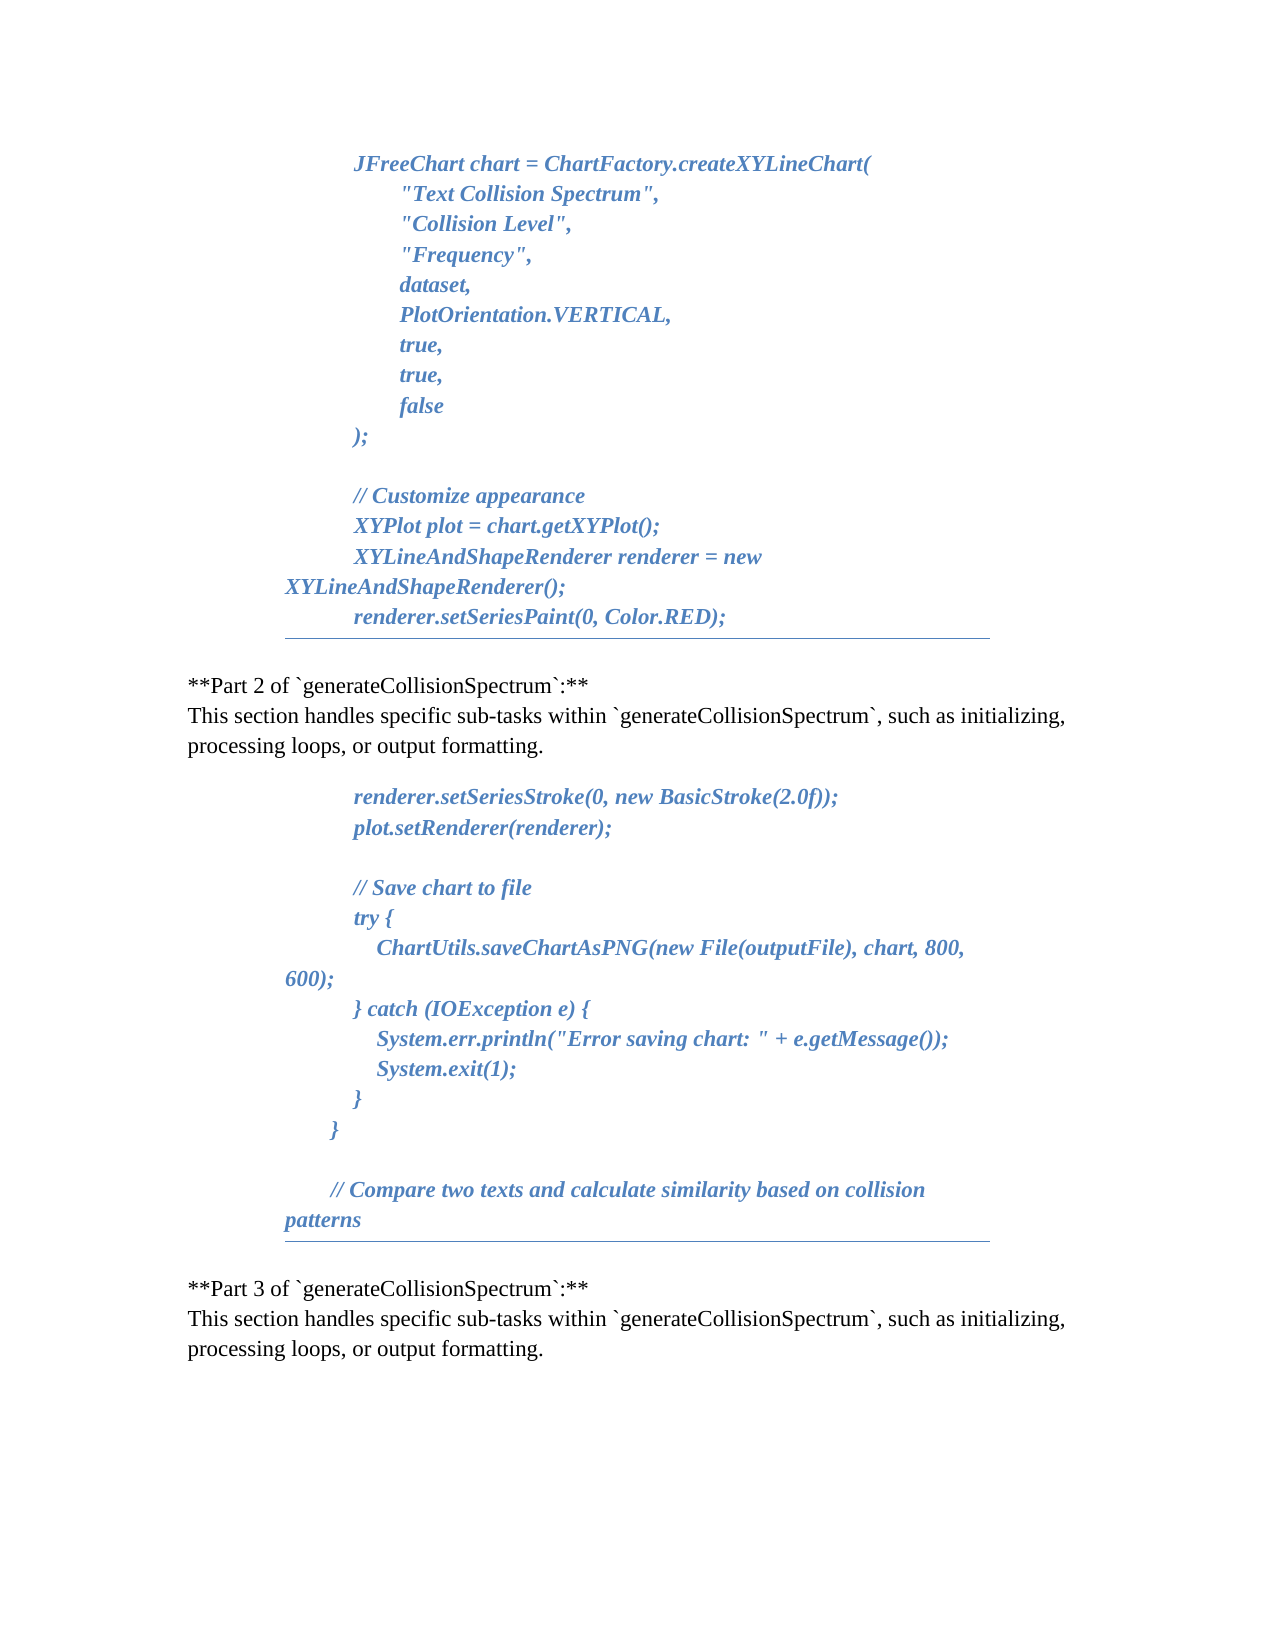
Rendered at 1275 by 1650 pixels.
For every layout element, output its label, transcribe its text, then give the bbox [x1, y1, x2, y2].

text JFreeChart chart = ChartFactory.createXYLineChart( "Text Collision Spectrum", "Collision Level", "Frequency", dataset, PlotOrientation.VERTICAL, true, true, false ); // Customize appearance XYPlot plot = chart.getXYPlot(); XYLineAndShapeRenderer renderer = new XYLineAndShapeRenderer(); renderer.setSeriesPaint(0, Color.RED); [285, 150, 990, 638]
text **Part 3 of `generateCollisionSpectrum`:** This section handles specific sub-tasks within `generateCollisionSpectrum`, such as initializing, processing loops, or output formatting. [187, 1275, 1087, 1362]
text **Part 2 of `generateCollisionSpectrum`:** This section handles specific sub-tasks within `generateCollisionSpectrum`, such as initializing, processing loops, or output formatting. [187, 672, 1087, 759]
text renderer.setSeriesStroke(0, new BasicStroke(2.0f)); plot.setRenderer(renderer); // Save chart to file try { ChartUtils.saveChartAsPNG(new File(outputFile), chart, 800, 600); } catch (IOException e) { System.err.println("Error saving chart: " + e.getMessage()); System.exit(1); } } // Compare two texts and calculate similarity based on collision patterns [285, 783, 990, 1241]
